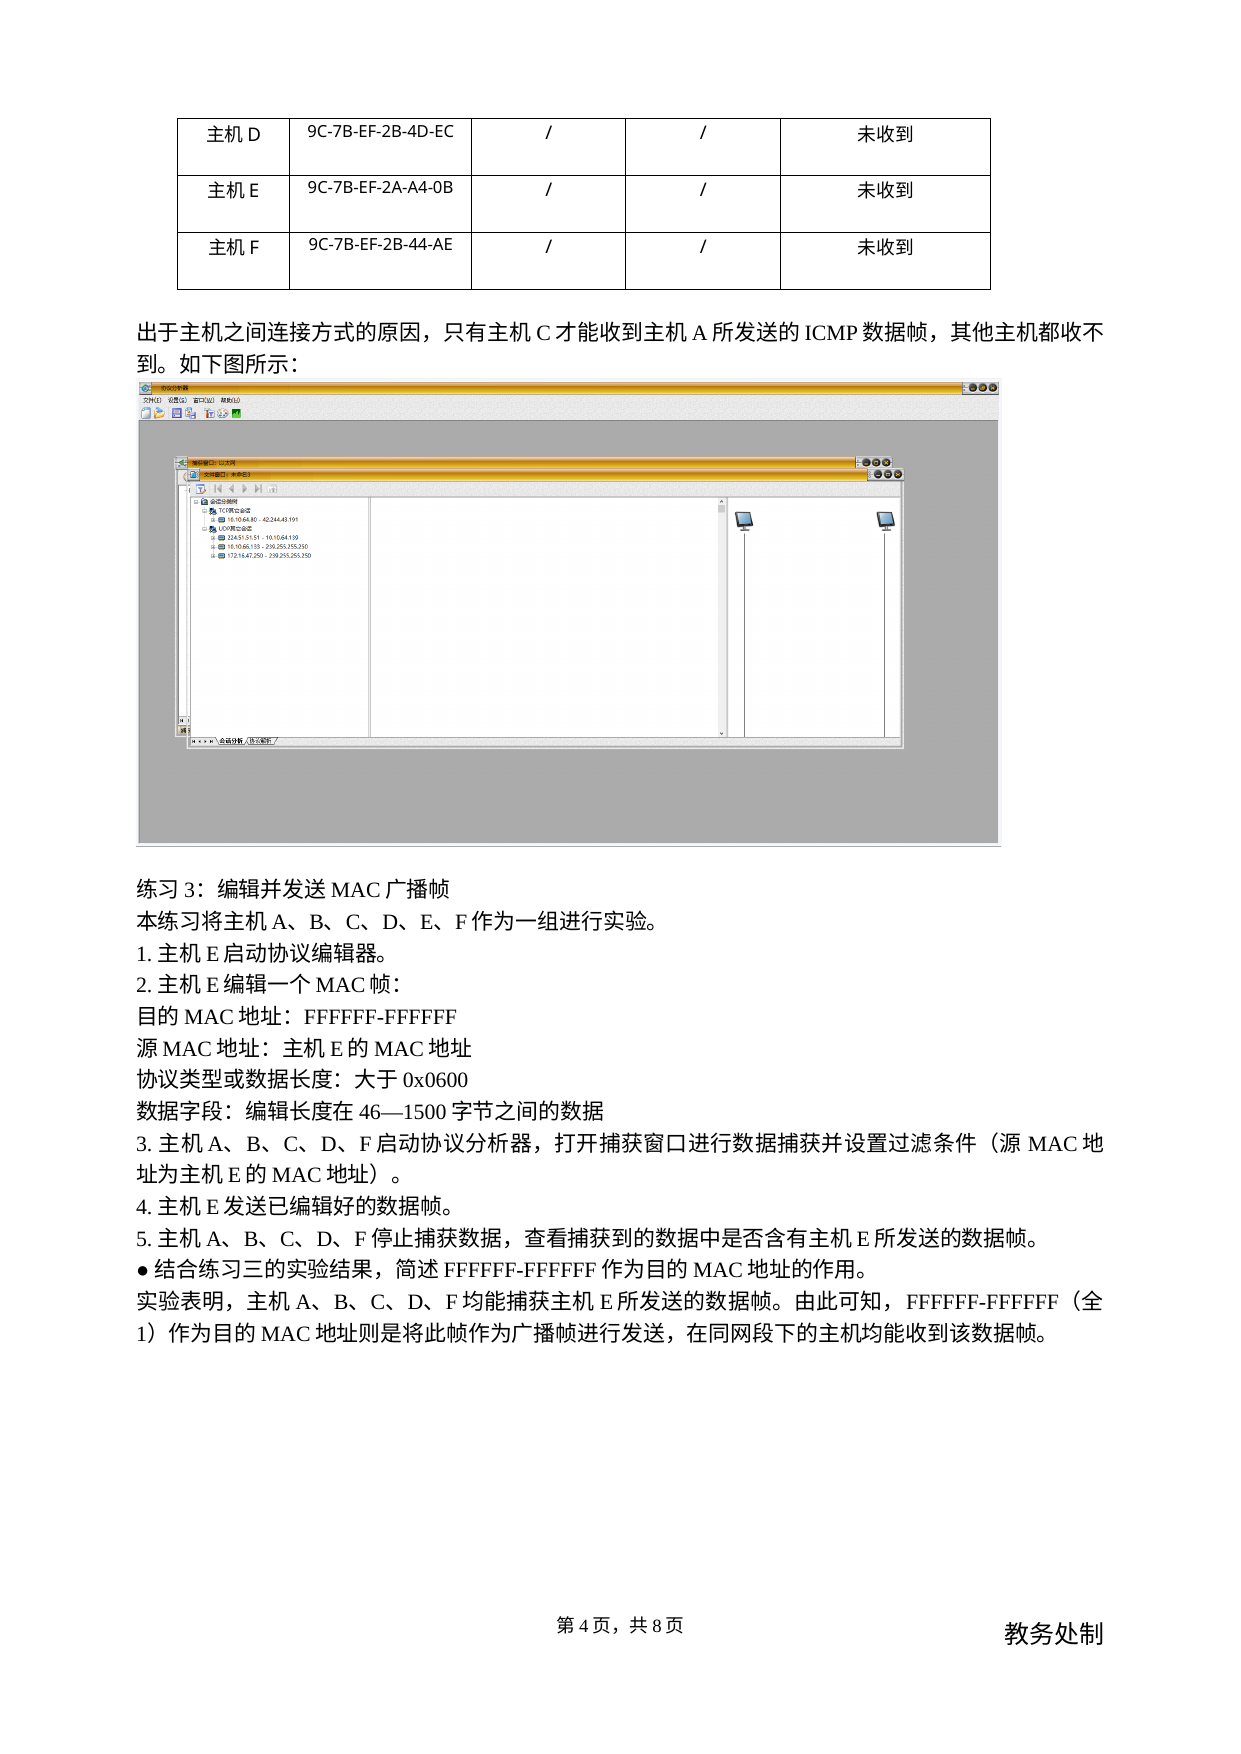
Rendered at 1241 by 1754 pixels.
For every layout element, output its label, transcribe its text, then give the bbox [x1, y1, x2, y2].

text 4. 主机E发送已编辑好的数据帧。 [136, 1189, 1104, 1221]
text 数据字段：编辑长度在46—1500字节之间的数据 [136, 1094, 1104, 1126]
text 目的MAC地址：FFFFFF-FFFFFF [136, 999, 1104, 1031]
text 实验表明，主机A、B、C、D、F均能捕获主机E所发送的数据帧。由此可知，FFFFFF-FFFFFF（全1）作为目的MAC地址则是将此帧作为广播帧进行发送，在同网段下的主机均能收到该数据帧。 [136, 1284, 1104, 1347]
text 练习3：编辑并发送MAC广播帧 [136, 872, 1104, 904]
table_cell / [472, 119, 625, 175]
text 协议类型或数据长度：大于0x0600 [136, 1062, 1104, 1094]
table_cell 未收到 [781, 233, 990, 289]
text 出于主机之间连接方式的原因，只有主机C才能收到主机A所发送的ICMP数据帧，其他主机都收不到。如下图所示： [136, 315, 1104, 378]
text 本练习将主机A、B、C、D、E、F作为一组进行实验。 [136, 904, 1104, 936]
table_cell / [472, 176, 625, 232]
table_cell / [626, 119, 780, 175]
table_cell 9C-7B-EF-2A-A4-0B [290, 176, 471, 232]
table_cell / [626, 176, 780, 232]
text ● 结合练习三的实验结果，简述FFFFFF-FFFFFF作为目的MAC地址的作用。 [136, 1252, 1104, 1284]
text 3. 主机A、B、C、D、F启动协议分析器，打开捕获窗口进行数据捕获并设置过滤条件（源MAC地址为主机E的MAC地址）。 [136, 1126, 1104, 1189]
table_cell 主机E [178, 176, 289, 232]
table_cell / [472, 233, 625, 289]
text 1. 主机E启动协议编辑器。 [136, 936, 1104, 967]
table_cell 未收到 [781, 176, 990, 232]
text 5. 主机A、B、C、D、F停止捕获数据，查看捕获到的数据中是否含有主机E所发送的数据帧。 [136, 1221, 1104, 1252]
text 2. 主机E编辑一个MAC帧： [136, 967, 1104, 999]
text 源MAC地址：主机E的MAC地址 [136, 1031, 1104, 1062]
table_cell 9C-7B-EF-2B-44-AE [290, 233, 471, 289]
table_cell 9C-7B-EF-2B-4D-EC [290, 119, 471, 175]
table_cell 未收到 [781, 119, 990, 175]
table_cell / [626, 233, 780, 289]
table_cell 主机F [178, 233, 289, 289]
table_cell 主机D [178, 119, 289, 175]
